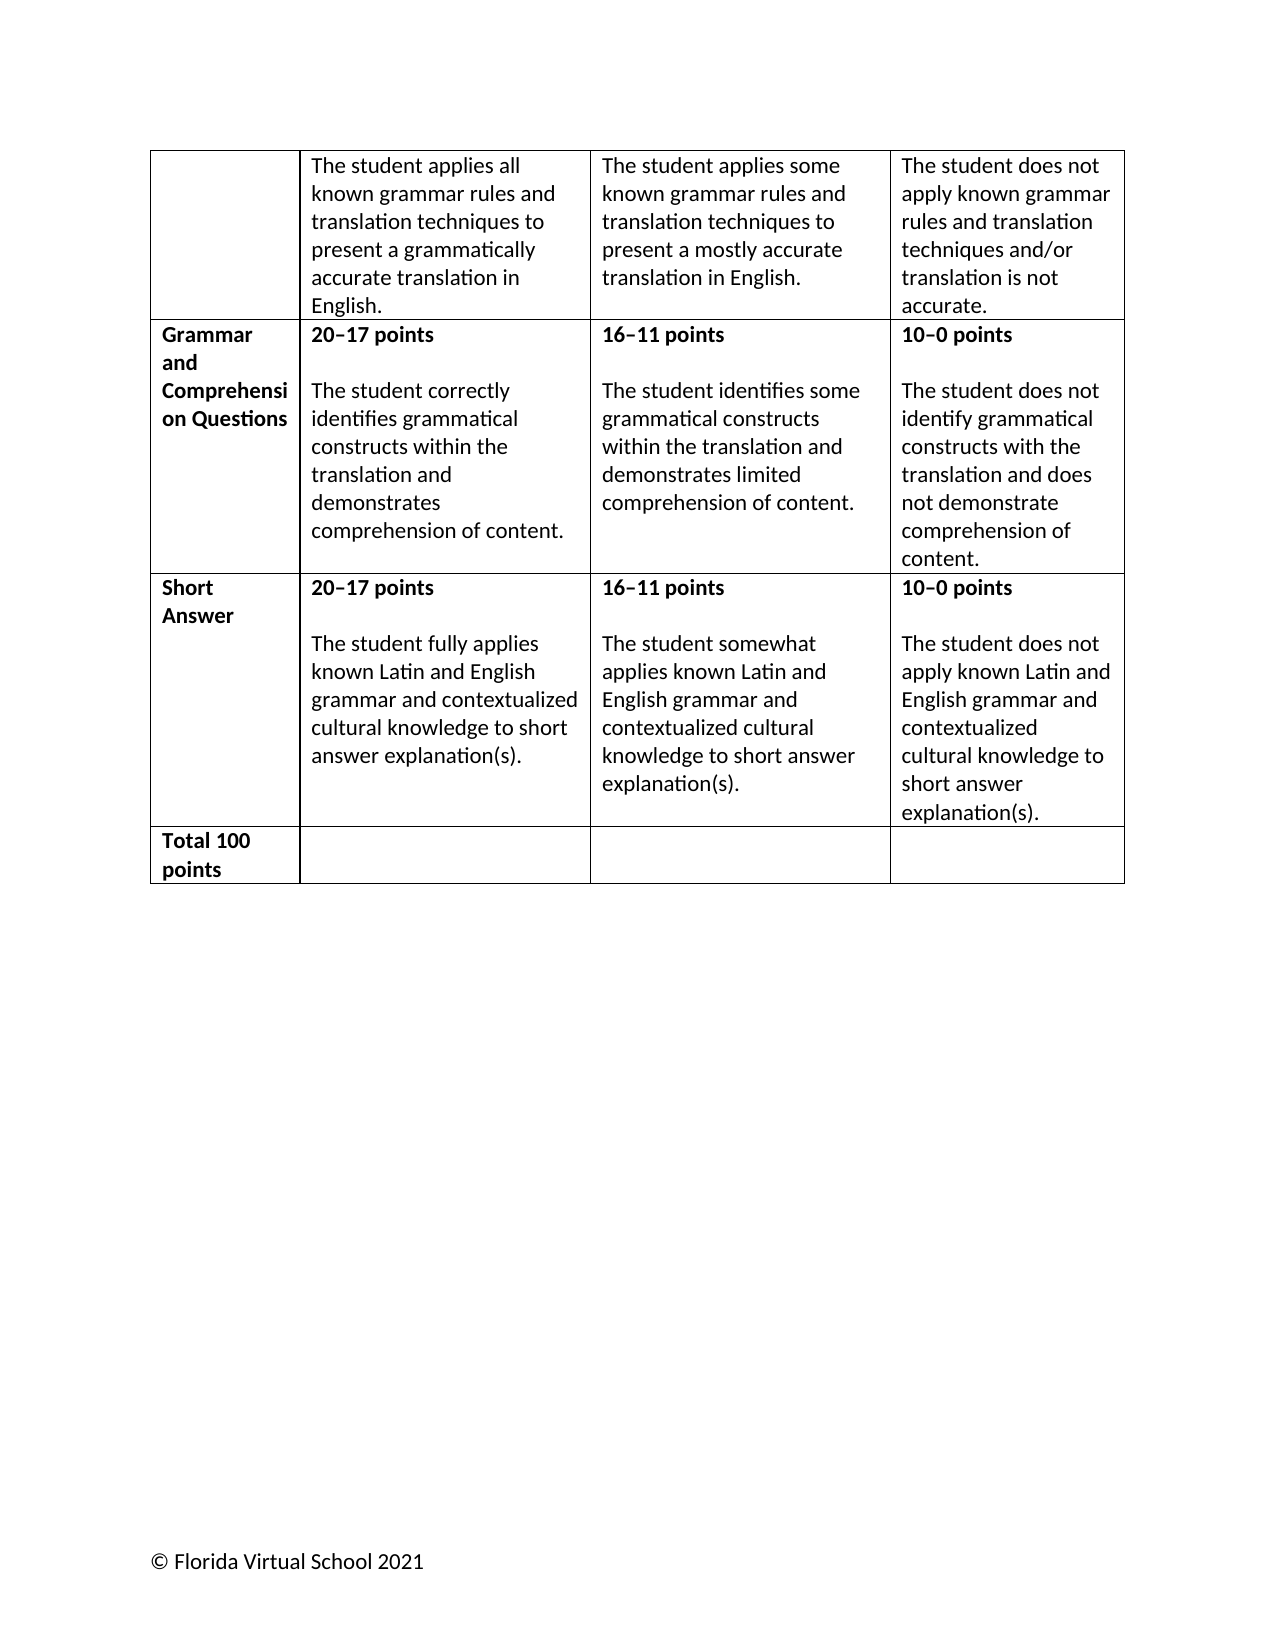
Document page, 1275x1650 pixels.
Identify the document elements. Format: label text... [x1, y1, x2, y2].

table_cell [891, 827, 1124, 883]
table_cell 10–0 points The student does not identify grammatical constructs with the translation and does not demonstrate comprehension of content. [891, 320, 1124, 572]
table_cell 16–11 points The student somewhat applies known Latin and English grammar and contextualized cultural knowledge to short answer explanation(s). [591, 574, 890, 826]
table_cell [151, 151, 299, 319]
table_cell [301, 151, 590, 319]
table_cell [591, 151, 890, 319]
table_cell 20–17 points The student fully applies known Latin and English grammar and contextualized cultural knowledge to short answer explanation(s). [301, 574, 590, 826]
table_cell [301, 827, 590, 883]
table_cell Short Answer [151, 574, 299, 826]
table_cell 16–11 points The student identifies some grammatical constructs within the translation and demonstrates limited comprehension of content. [591, 320, 890, 572]
table_cell [591, 827, 890, 883]
table_cell Total 100 points [151, 827, 299, 883]
table_cell 10–0 points The student does not apply known Latin and English grammar and contextualized cultural knowledge to short answer explanation(s). [891, 574, 1124, 826]
table_cell Grammar and Comprehension Questions [151, 320, 299, 572]
table_cell 20–17 points The student correctly identifies grammatical constructs within the translation and demonstrates comprehension of content. [301, 320, 590, 572]
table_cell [891, 151, 1124, 319]
